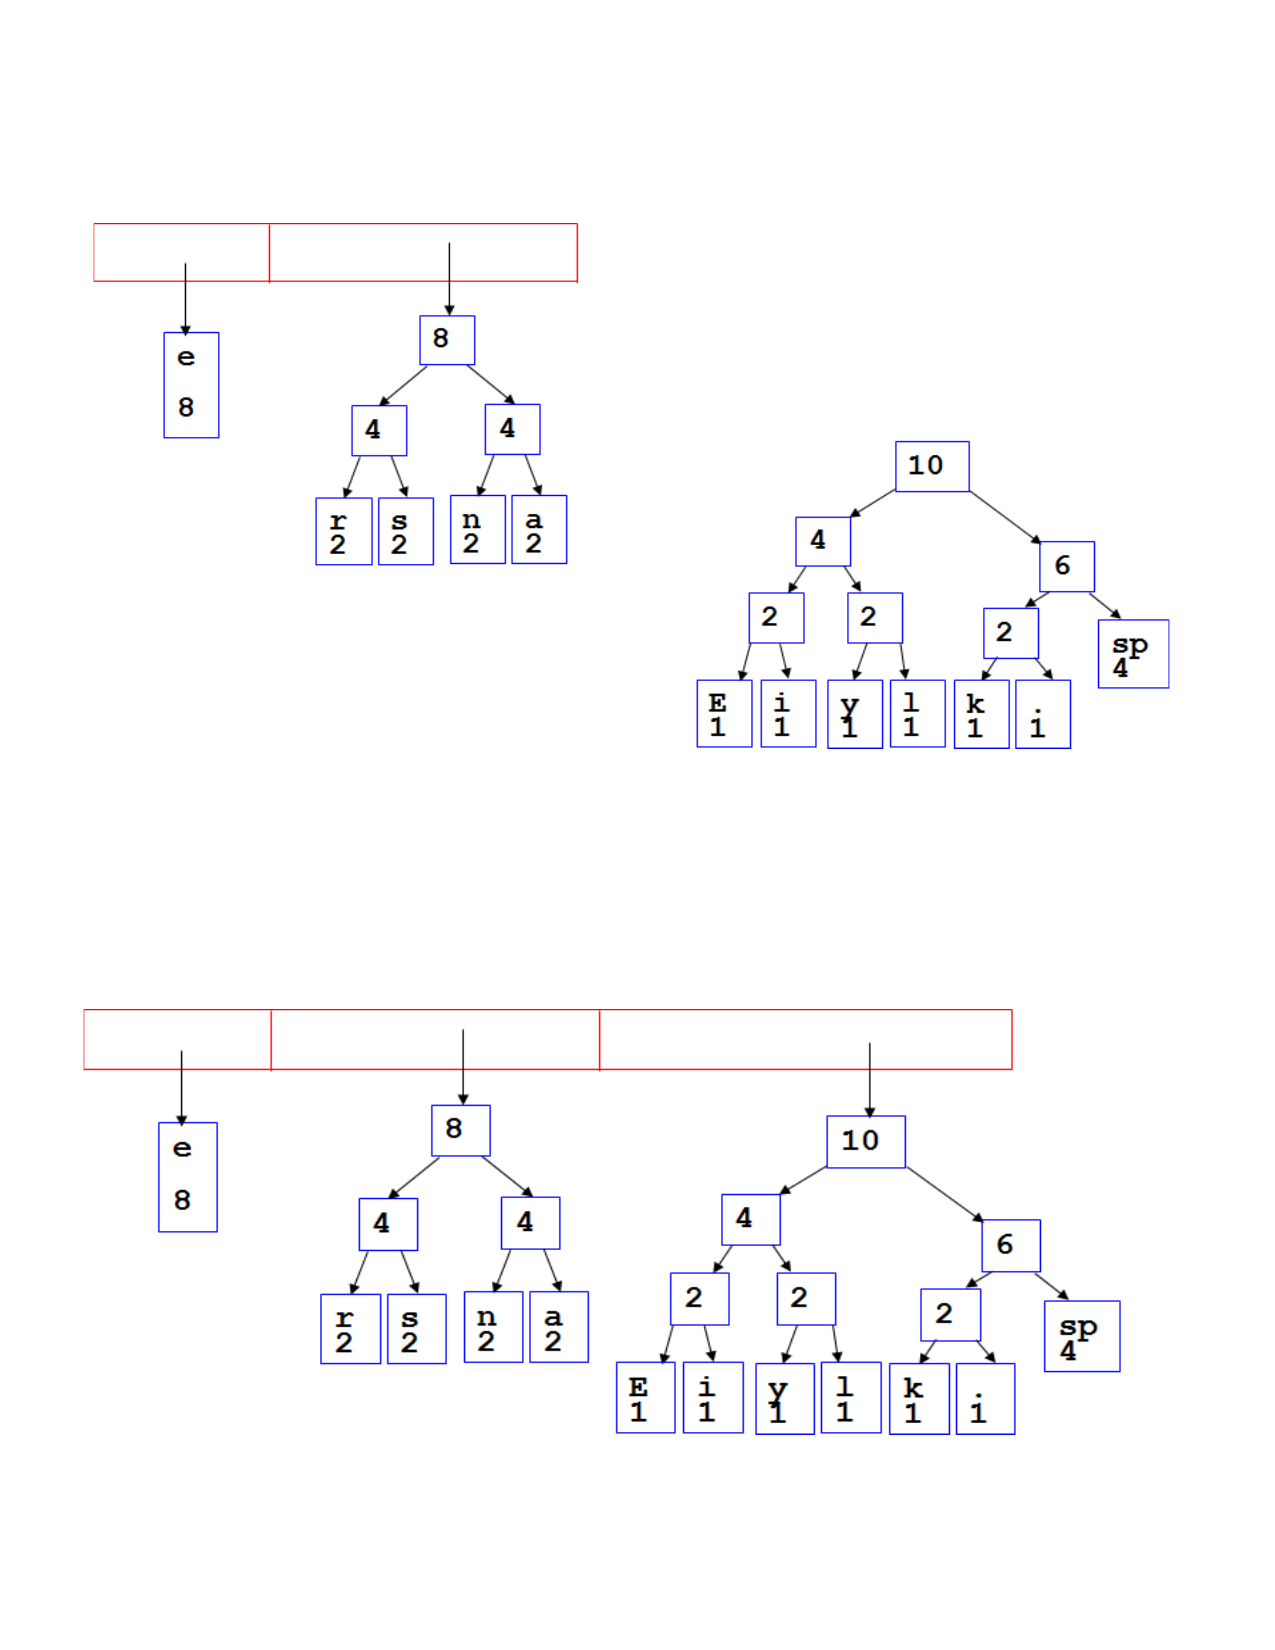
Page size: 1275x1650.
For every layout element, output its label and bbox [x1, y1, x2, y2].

picture [93, 223, 1170, 749]
picture [83, 1009, 1121, 1435]
